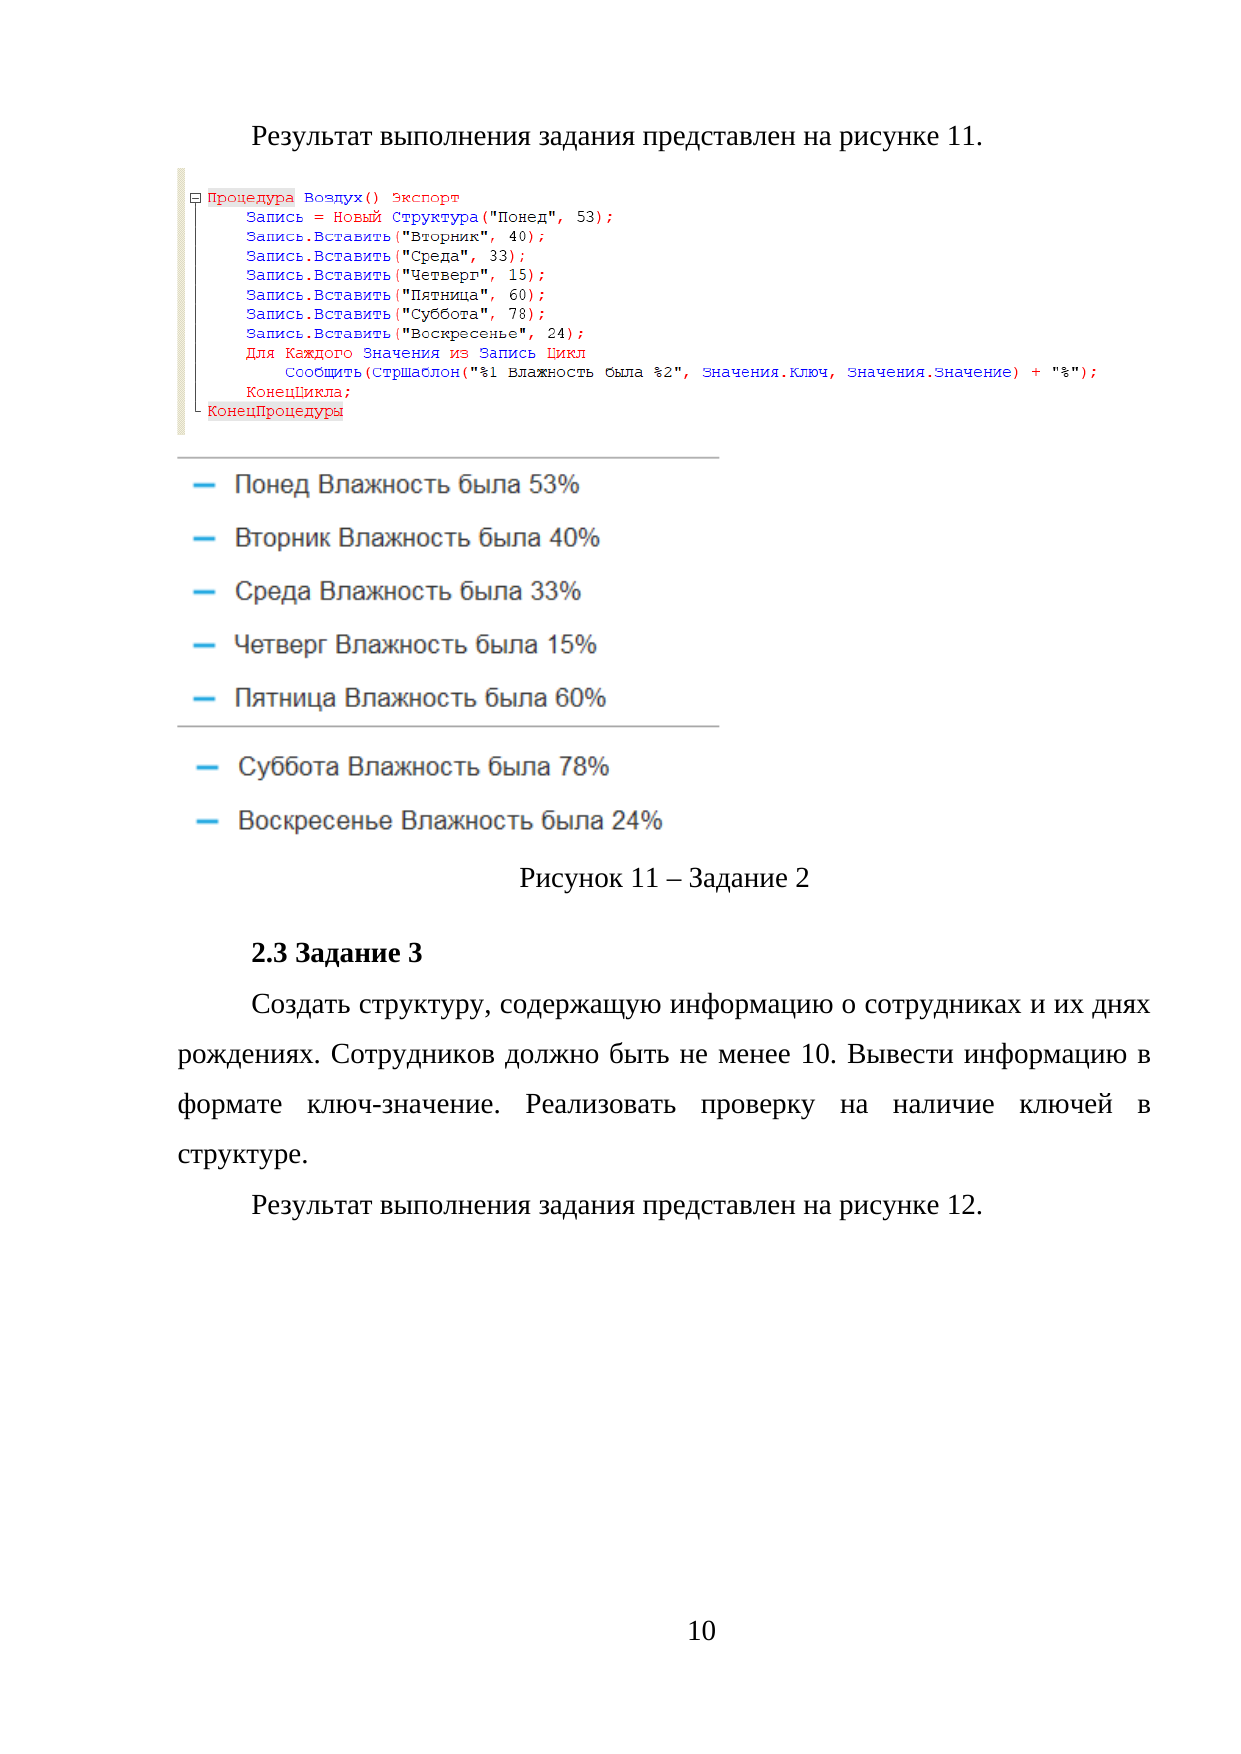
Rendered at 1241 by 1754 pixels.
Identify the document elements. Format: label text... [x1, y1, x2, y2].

picture [177, 451, 720, 729]
picture [177, 168, 1152, 435]
picture [177, 745, 850, 844]
text Результат выполнения задания представлен на рисунке 12. [177, 1187, 1152, 1221]
text Создать структуру, содержащую информацию о сотрудниках и их днях рождениях. Сотрудников должно быть не менее 10. Вывести информацию в формате ключ-значение. Реализовать проверку на наличие ключей в структуре. [177, 986, 1152, 1170]
subtitle Задание 3 [251, 935, 1152, 969]
text Результат выполнения задания представлен на рисунке 11. [177, 118, 1152, 152]
text Рисунок 11 – Задание 2 [177, 860, 1152, 894]
